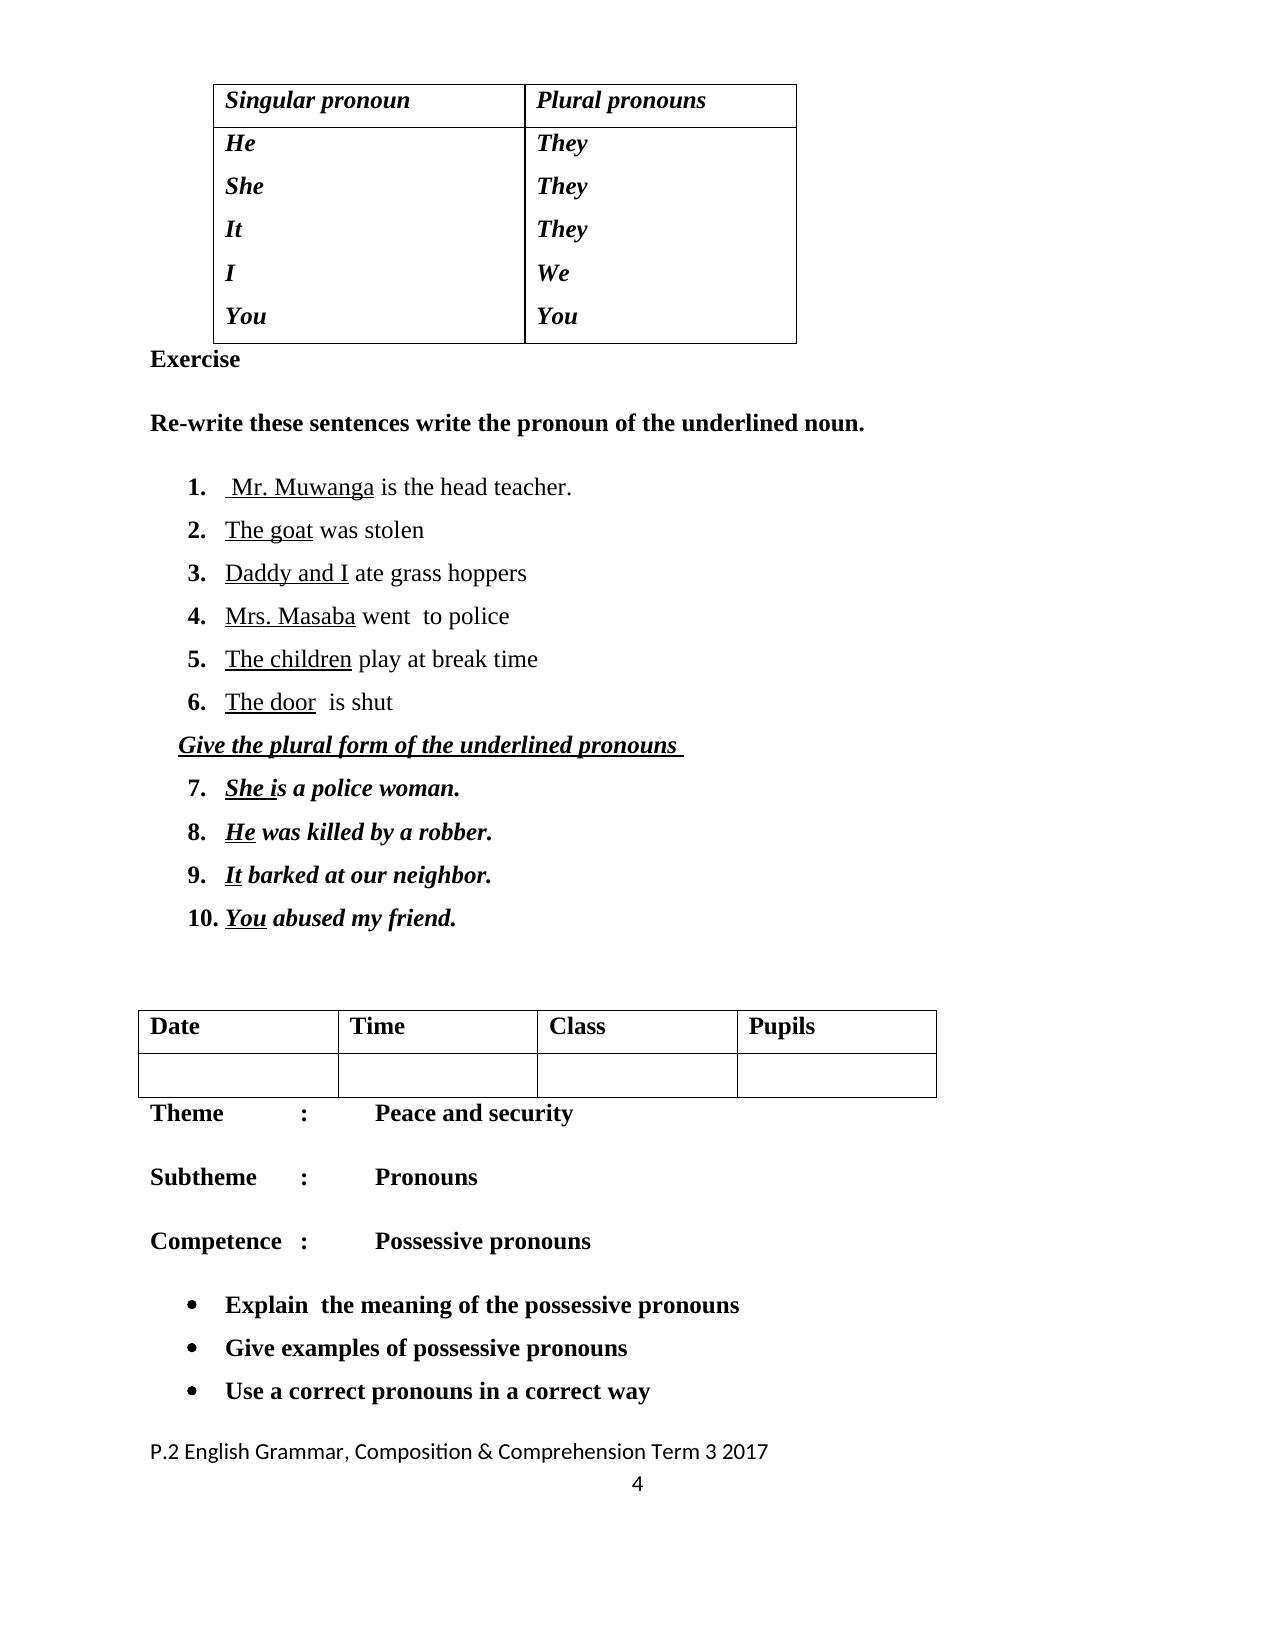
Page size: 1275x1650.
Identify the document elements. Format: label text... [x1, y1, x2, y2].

list The goat was stolen [187, 515, 1125, 543]
list It barked at our neighbor. [187, 860, 1125, 888]
list The door is shut [187, 687, 1125, 716]
table_header Date [139, 1011, 338, 1053]
list Mrs. Masaba went to police [187, 601, 1125, 630]
list He was killed by a robber. [187, 817, 1125, 845]
table_header Singular pronoun [214, 85, 524, 127]
table_cell They They They We You [526, 128, 796, 343]
text Subtheme : Pronouns [150, 1162, 1125, 1191]
list Mr. Muwanga is the head teacher. [187, 472, 1125, 500]
table_cell [738, 1054, 936, 1097]
list Explain the meaning of the possessive pronouns [187, 1290, 1125, 1319]
list You abused my friend. [187, 903, 1125, 932]
list Give examples of possessive pronouns [187, 1333, 1125, 1362]
table_cell [339, 1054, 537, 1097]
table_cell [139, 1054, 338, 1097]
text Exercise [150, 344, 1125, 372]
text Competence : Possessive pronouns [150, 1226, 1125, 1255]
list Daddy and I ate grass hoppers [187, 558, 1125, 587]
table_header Time [339, 1011, 537, 1053]
table_header Plural pronouns [526, 85, 796, 127]
list Use a correct pronouns in a correct way [187, 1376, 1125, 1405]
list The children play at break time [187, 644, 1125, 673]
table_cell [538, 1054, 737, 1097]
table_cell He She It I You [214, 128, 524, 343]
text Re-write these sentences write the pronoun of the underlined noun. [150, 408, 1125, 436]
list She is a police woman. [187, 773, 1125, 802]
text Theme : Peace and security [150, 1098, 1125, 1127]
table_header Pupils [738, 1011, 936, 1053]
table_header Class [538, 1011, 737, 1053]
list Give the plural form of the underlined pronouns [178, 730, 1125, 759]
